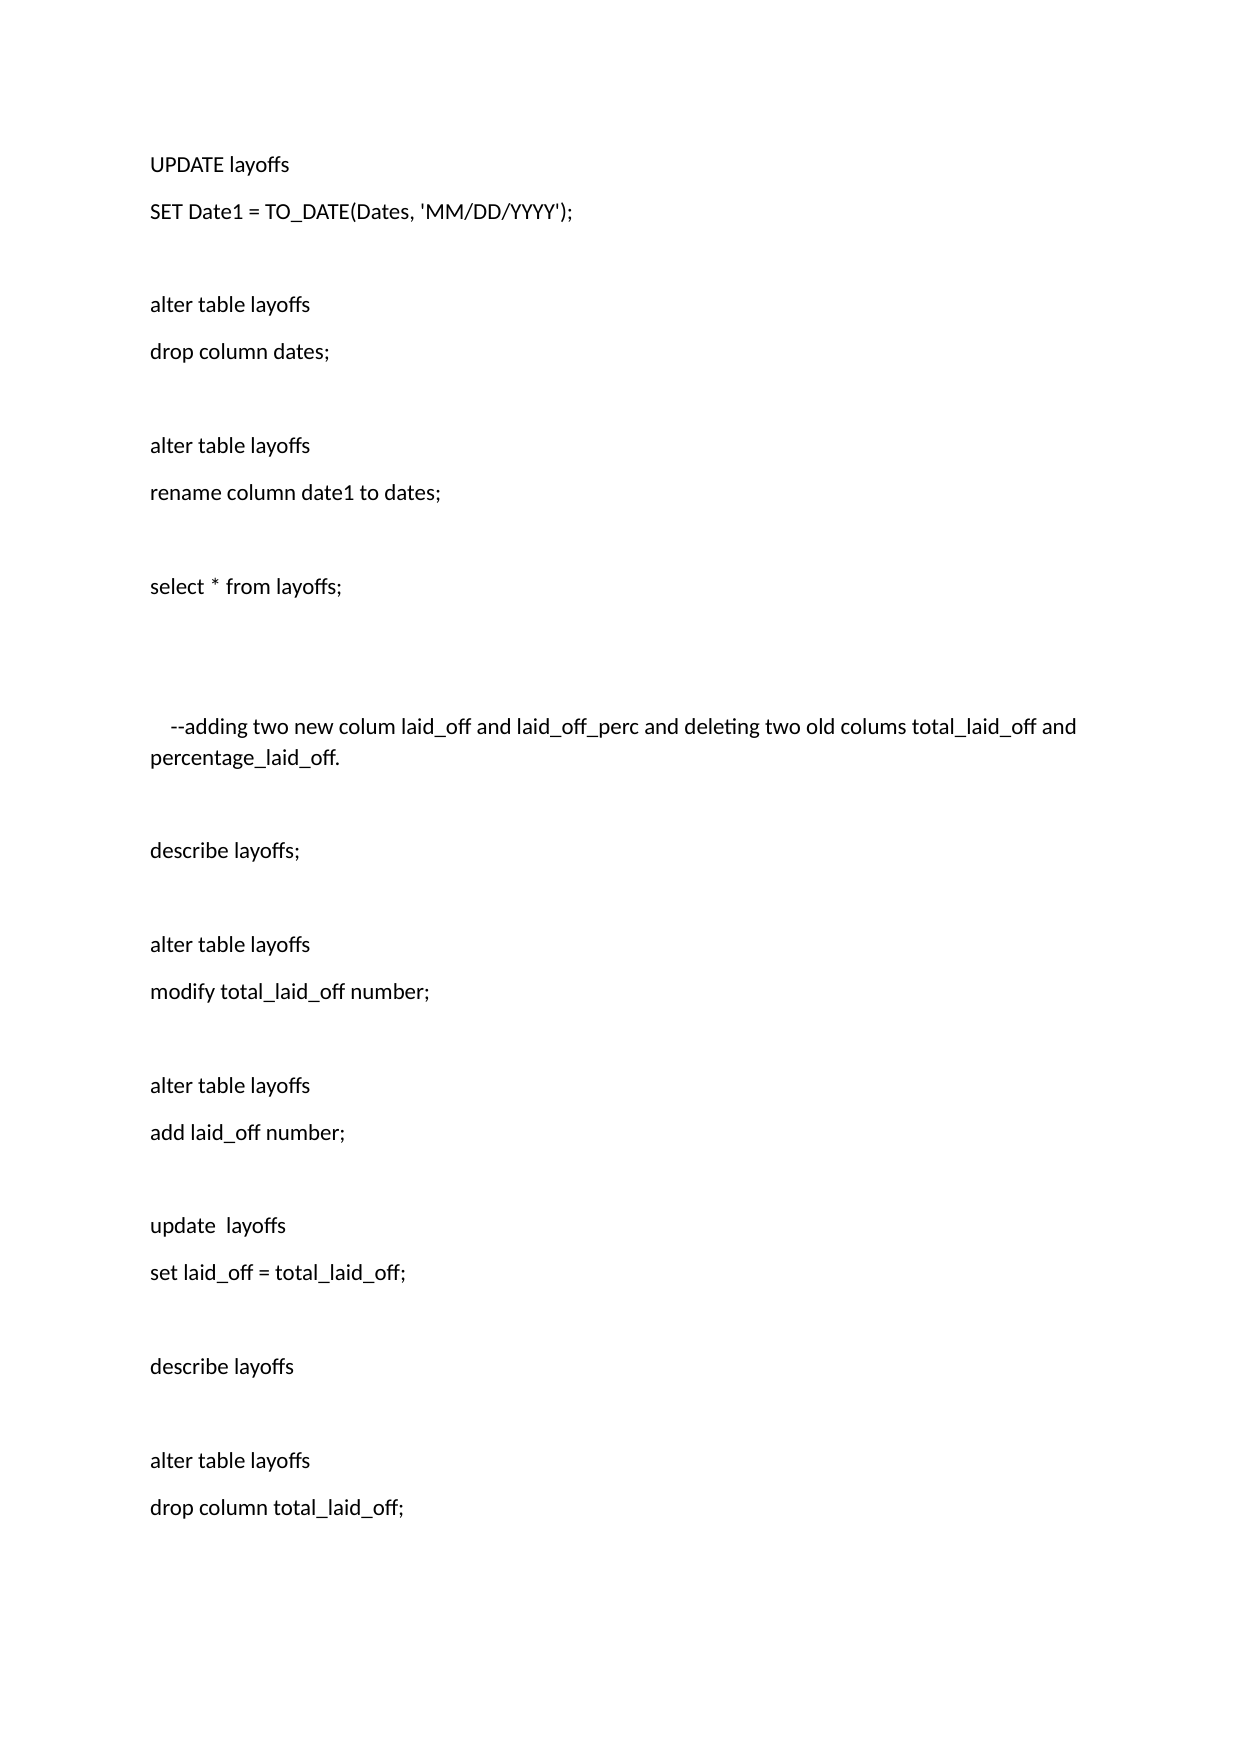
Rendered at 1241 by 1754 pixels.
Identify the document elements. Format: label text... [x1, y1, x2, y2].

text rename column date1 to dates; [150, 478, 1090, 506]
text alter table layoffs [150, 291, 1090, 319]
text --adding two new colum laid_off and laid_off_perc and deleting two old colums total_laid_off and percentage_laid_off. [150, 712, 1090, 771]
text SET Date1 = TO_DATE(Dates, 'MM/DD/YYYY'); [150, 197, 1090, 225]
text alter table layoffs [150, 1071, 1090, 1099]
text update layoffs [150, 1211, 1090, 1239]
text alter table layoffs [150, 431, 1090, 459]
text alter table layoffs [150, 930, 1090, 958]
text set laid_off = total_laid_off; [150, 1258, 1090, 1286]
text describe layoffs [150, 1352, 1090, 1380]
text alter table layoffs [150, 1446, 1090, 1474]
text drop column dates; [150, 337, 1090, 366]
text drop column total_laid_off; [150, 1493, 1090, 1521]
text UPDATE layoffs [150, 150, 1090, 178]
text select * from layoffs; [150, 572, 1090, 600]
text add laid_off number; [150, 1118, 1090, 1146]
text modify total_laid_off number; [150, 977, 1090, 1005]
text describe layoffs; [150, 836, 1090, 864]
